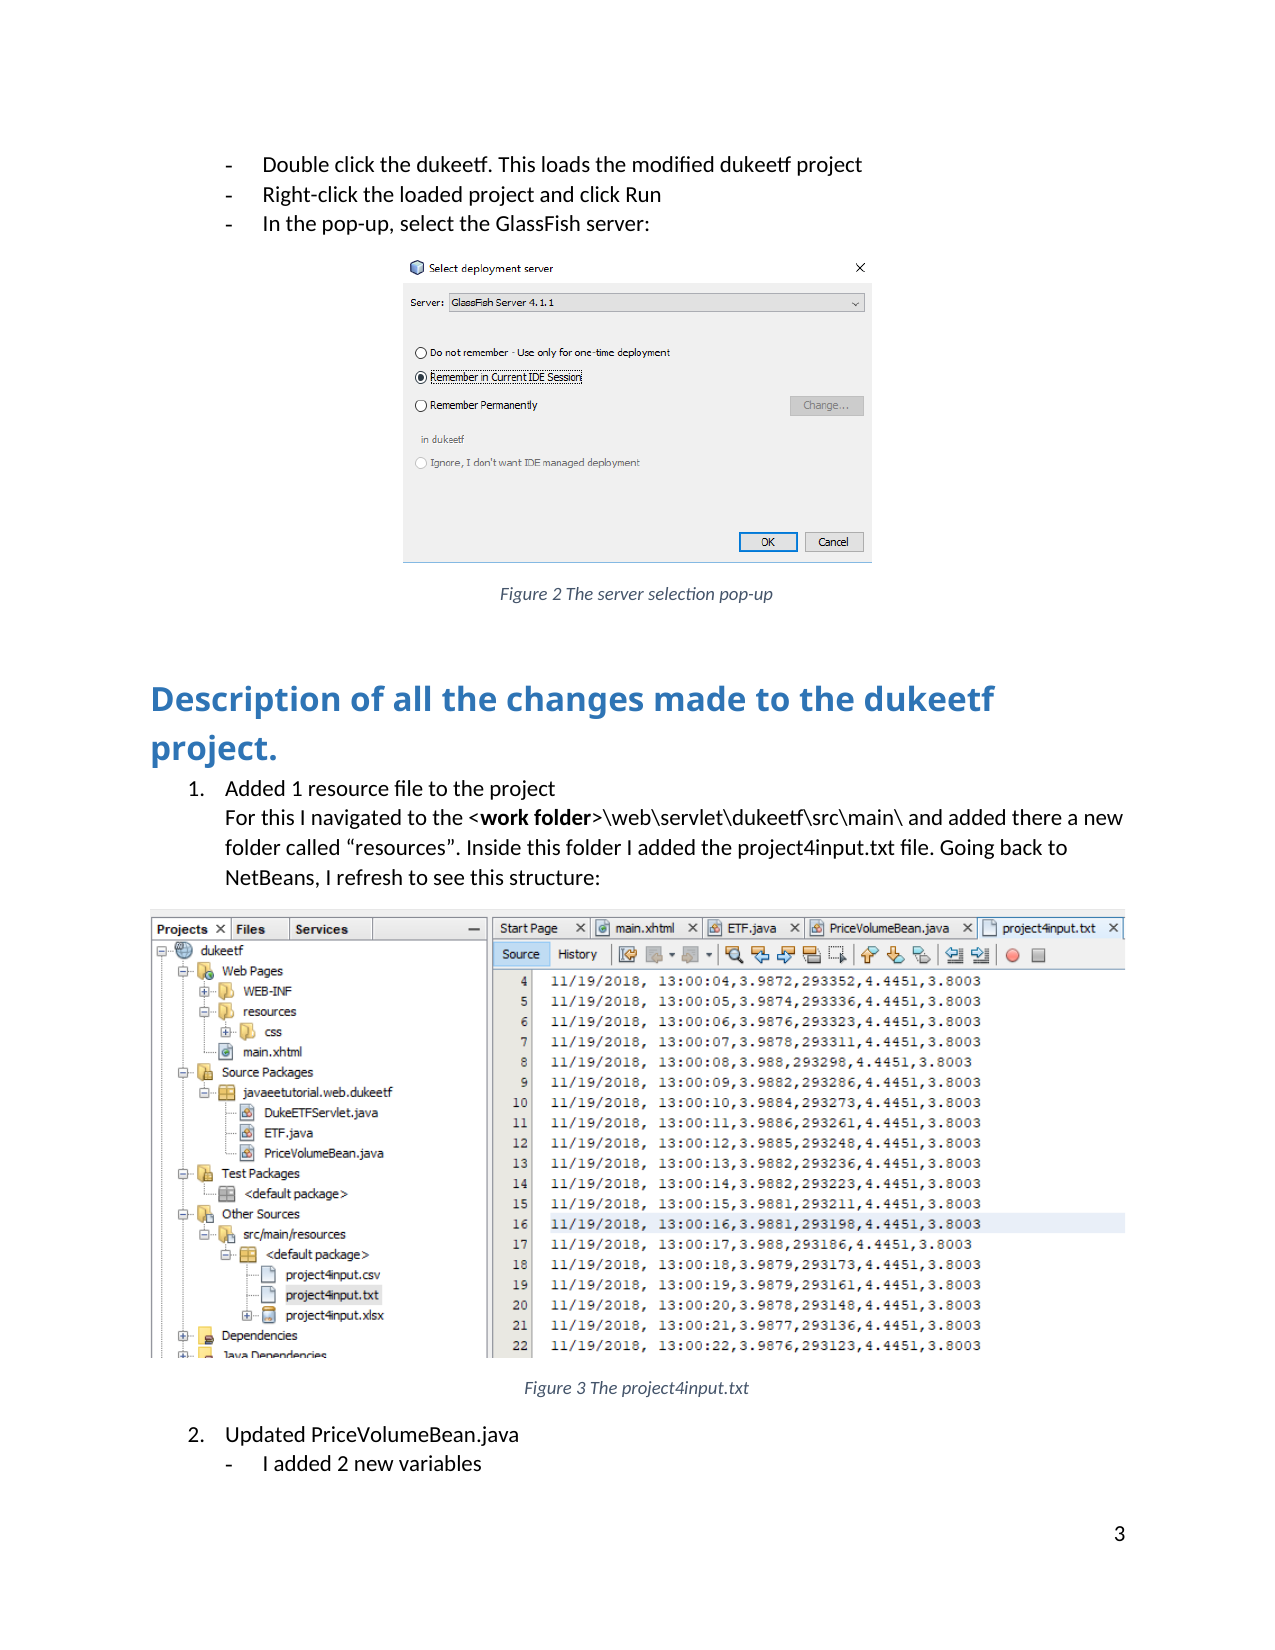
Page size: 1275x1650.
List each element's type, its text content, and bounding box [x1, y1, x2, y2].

list Double click the dukeetf. This loads the modified dukeetf project [225, 150, 1125, 178]
picture [150, 909, 1125, 1358]
list For this I navigated to the <work folder>\web\servlet\dukeetf\src\main\ and added there a new folder called “resources”. Inside this folder I added the project4input.txt file. Going back to NetBeans, I refresh to see this structure: [225, 803, 1125, 891]
list I added 2 new variables [225, 1449, 1125, 1478]
list Updated PriceVolumeBean.java [187, 1420, 1125, 1448]
picture [403, 255, 872, 563]
list In the pop-up, select the GlassFish server: [225, 209, 1125, 237]
list Added 1 resource file to the project [187, 774, 1125, 802]
list Right-click the loaded project and click Run [225, 180, 1125, 208]
subtitle Description of all the changes made to the dukeetf project. [150, 676, 1125, 770]
